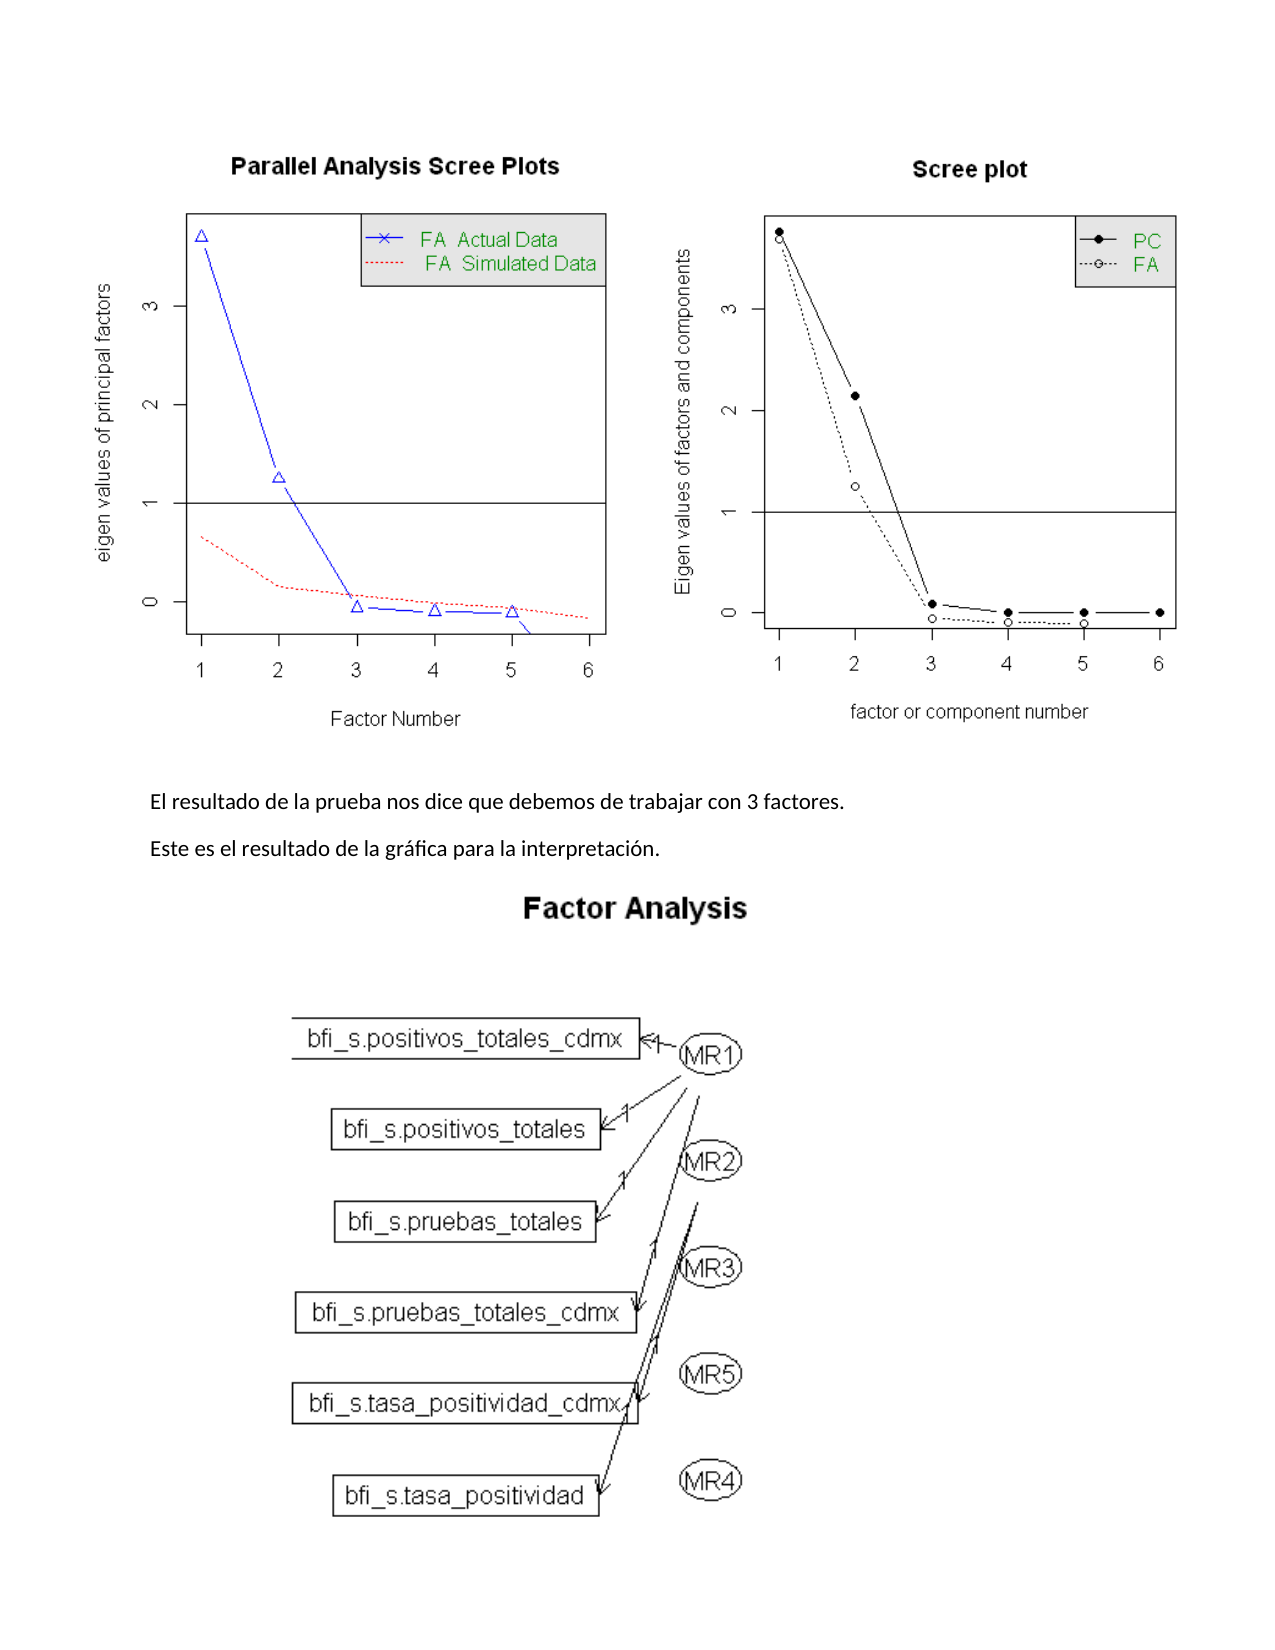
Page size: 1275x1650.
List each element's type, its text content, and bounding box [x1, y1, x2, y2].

text El resultado de la prueba nos dice que debemos de trabajar con 3 factores. [150, 787, 1125, 816]
picture [278, 885, 997, 1548]
picture [665, 150, 1228, 730]
text Este es el resultado de la gráfica para la interpretación. [150, 834, 1125, 862]
picture [86, 150, 659, 733]
